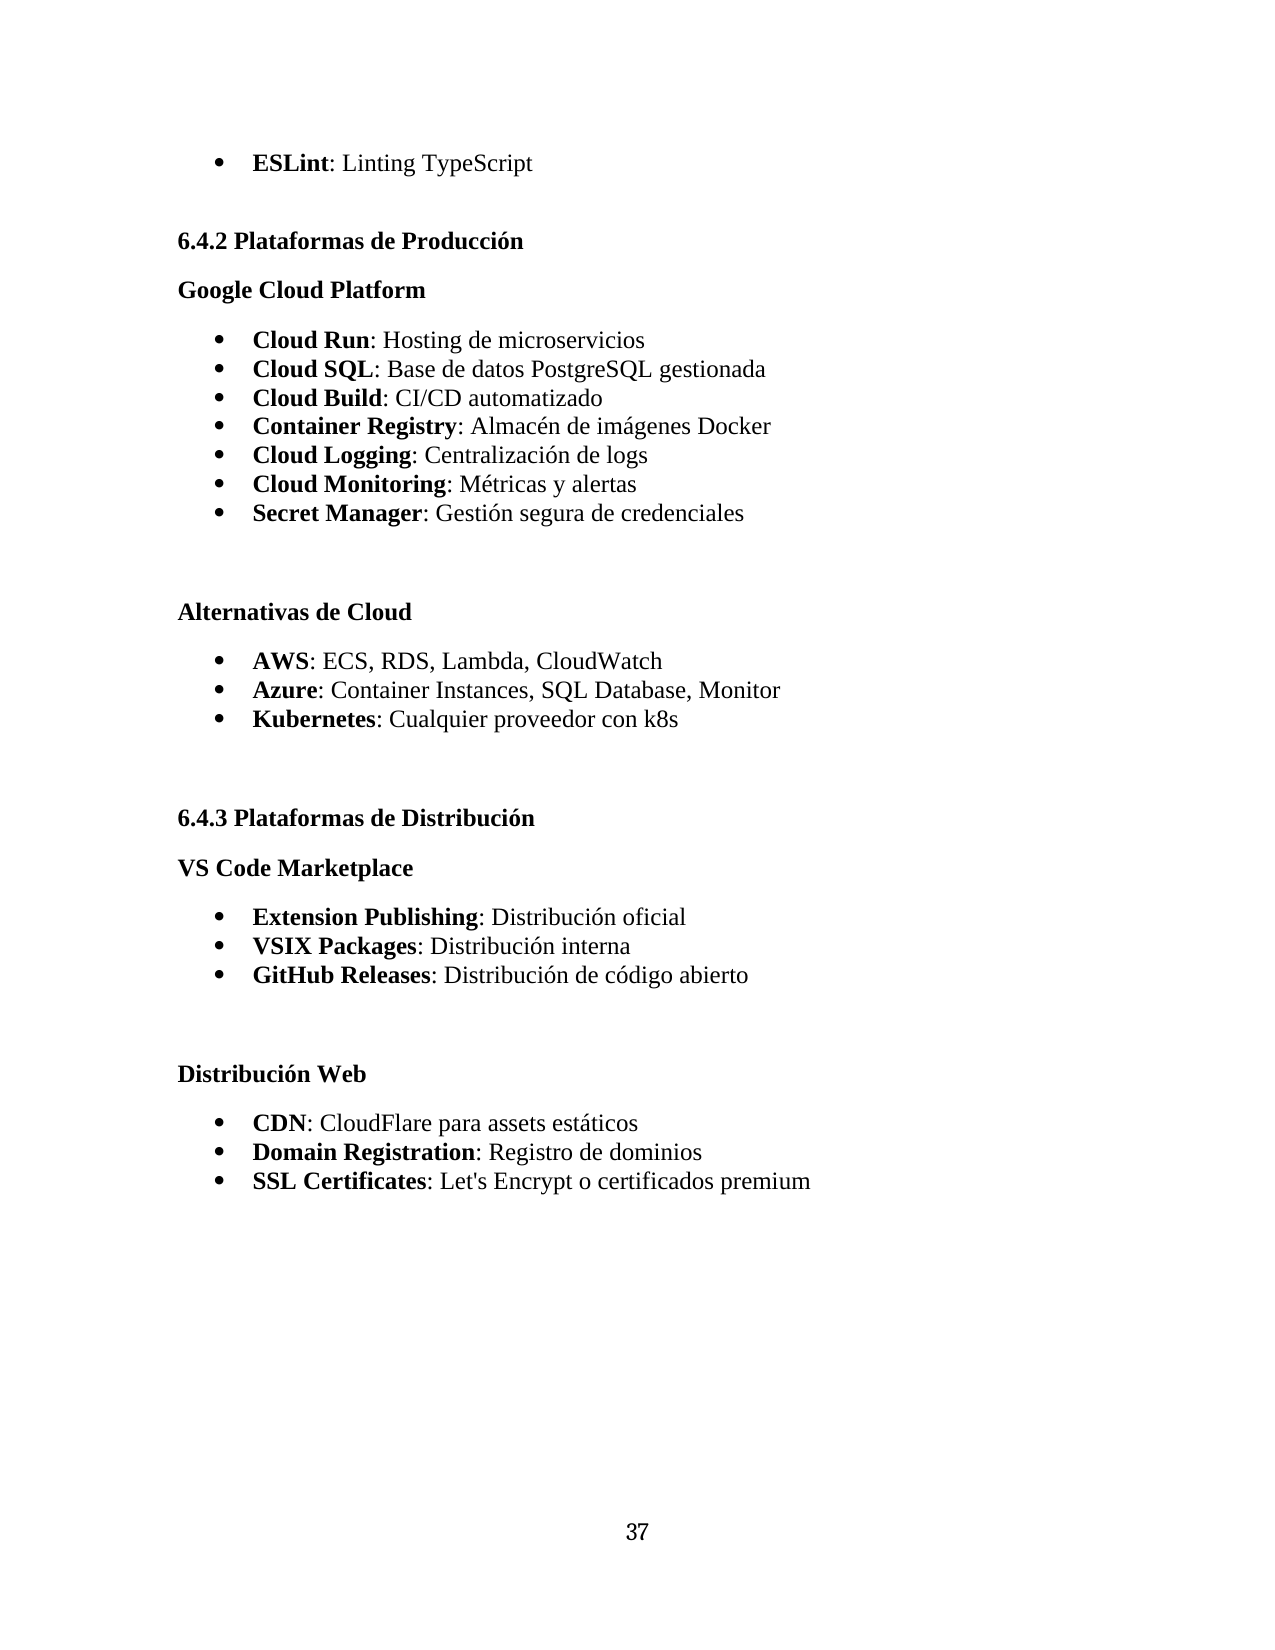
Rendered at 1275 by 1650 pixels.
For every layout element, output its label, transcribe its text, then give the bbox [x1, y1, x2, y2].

list Extension Publishing: Distribución oficial [215, 902, 1098, 931]
text VS Code Marketplace [177, 853, 1098, 881]
list Cloud SQL: Base de datos PostgreSQL gestionada [215, 354, 1098, 383]
list Secret Manager: Gestión segura de credenciales [215, 498, 1098, 526]
text Distribución Web [177, 1059, 1098, 1088]
list Cloud Monitoring: Métricas y alertas [215, 469, 1098, 498]
text Alternativas de Cloud [177, 597, 1098, 626]
list Kubernetes: Cualquier proveedor con k8s [215, 704, 1098, 733]
list VSIX Packages: Distribución interna [215, 931, 1098, 960]
list GitHub Releases: Distribución de código abierto [215, 960, 1098, 988]
list Cloud Build: CI/CD automatizado [215, 383, 1098, 411]
list Cloud Run: Hosting de microservicios [215, 325, 1098, 354]
list Azure: Container Instances, SQL Database, Monitor [215, 675, 1098, 704]
list AWS: ECS, RDS, Lambda, CloudWatch [215, 646, 1098, 675]
text 6.4.2 Plataformas de Producción [177, 226, 1098, 255]
list SSL Certificates: Let's Encrypt o certificados premium [215, 1166, 1098, 1195]
list CDN: CloudFlare para assets estáticos [215, 1108, 1098, 1137]
text 6.4.3 Plataformas de Distribución [177, 803, 1098, 832]
list Container Registry: Almacén de imágenes Docker [215, 411, 1098, 440]
list Domain Registration: Registro de dominios [215, 1137, 1098, 1166]
list ESLint: Linting TypeScript [215, 148, 1098, 176]
text Google Cloud Platform [177, 276, 1098, 304]
list Cloud Logging: Centralización de logs [215, 440, 1098, 469]
